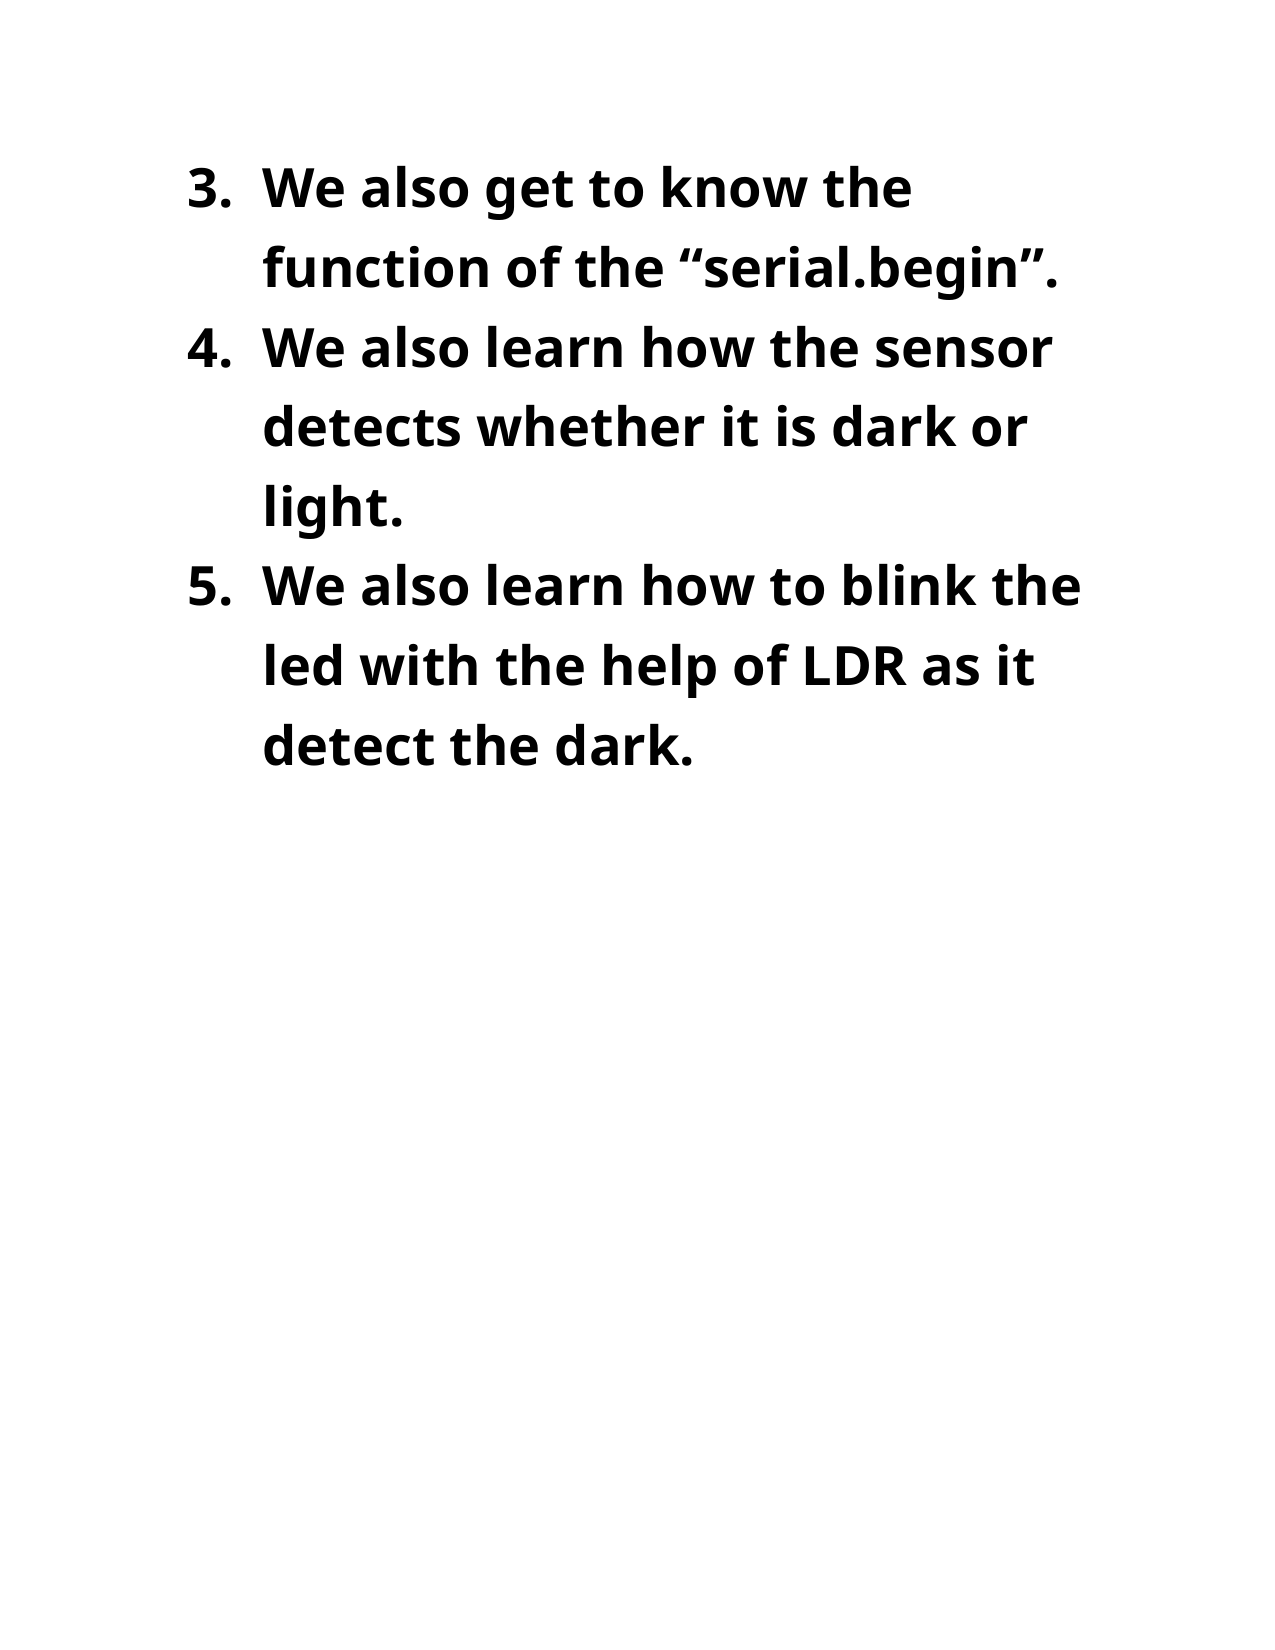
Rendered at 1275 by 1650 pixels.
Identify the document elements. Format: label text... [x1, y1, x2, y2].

list We also learn how to blink the led with the help of LDR as it detect the dark. [187, 548, 1125, 781]
list We also get to know the function of the “serial.begin”. [187, 150, 1125, 303]
list We also learn how the sensor detects whether it is dark or light. [187, 309, 1125, 542]
